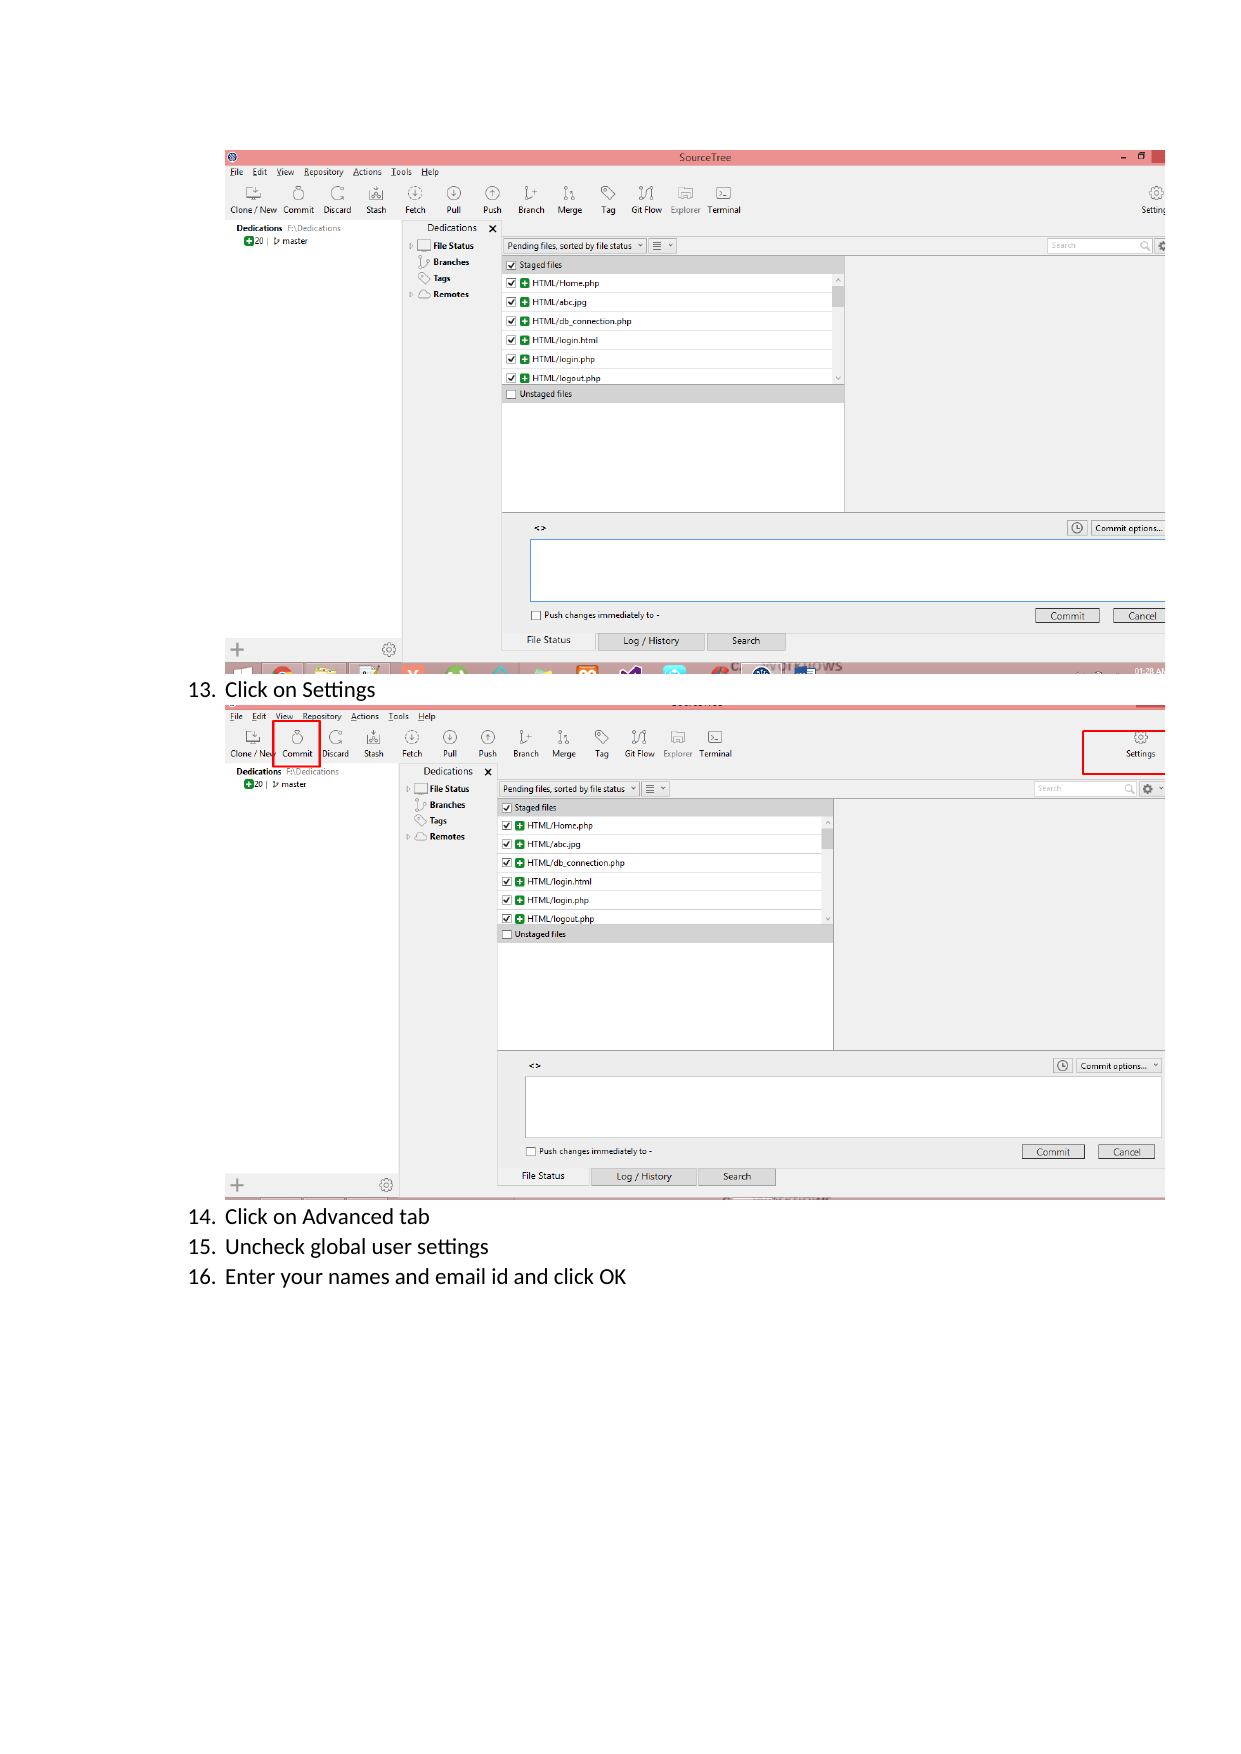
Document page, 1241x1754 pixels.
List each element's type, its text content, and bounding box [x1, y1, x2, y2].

list Enter your names and email id and click OK [187, 1262, 1090, 1290]
list Click on Settings [187, 675, 1090, 703]
picture [225, 150, 1166, 674]
list Click on Advanced tab [187, 1202, 1090, 1230]
picture [225, 705, 1166, 1200]
list Uncheck global user settings [187, 1232, 1090, 1260]
